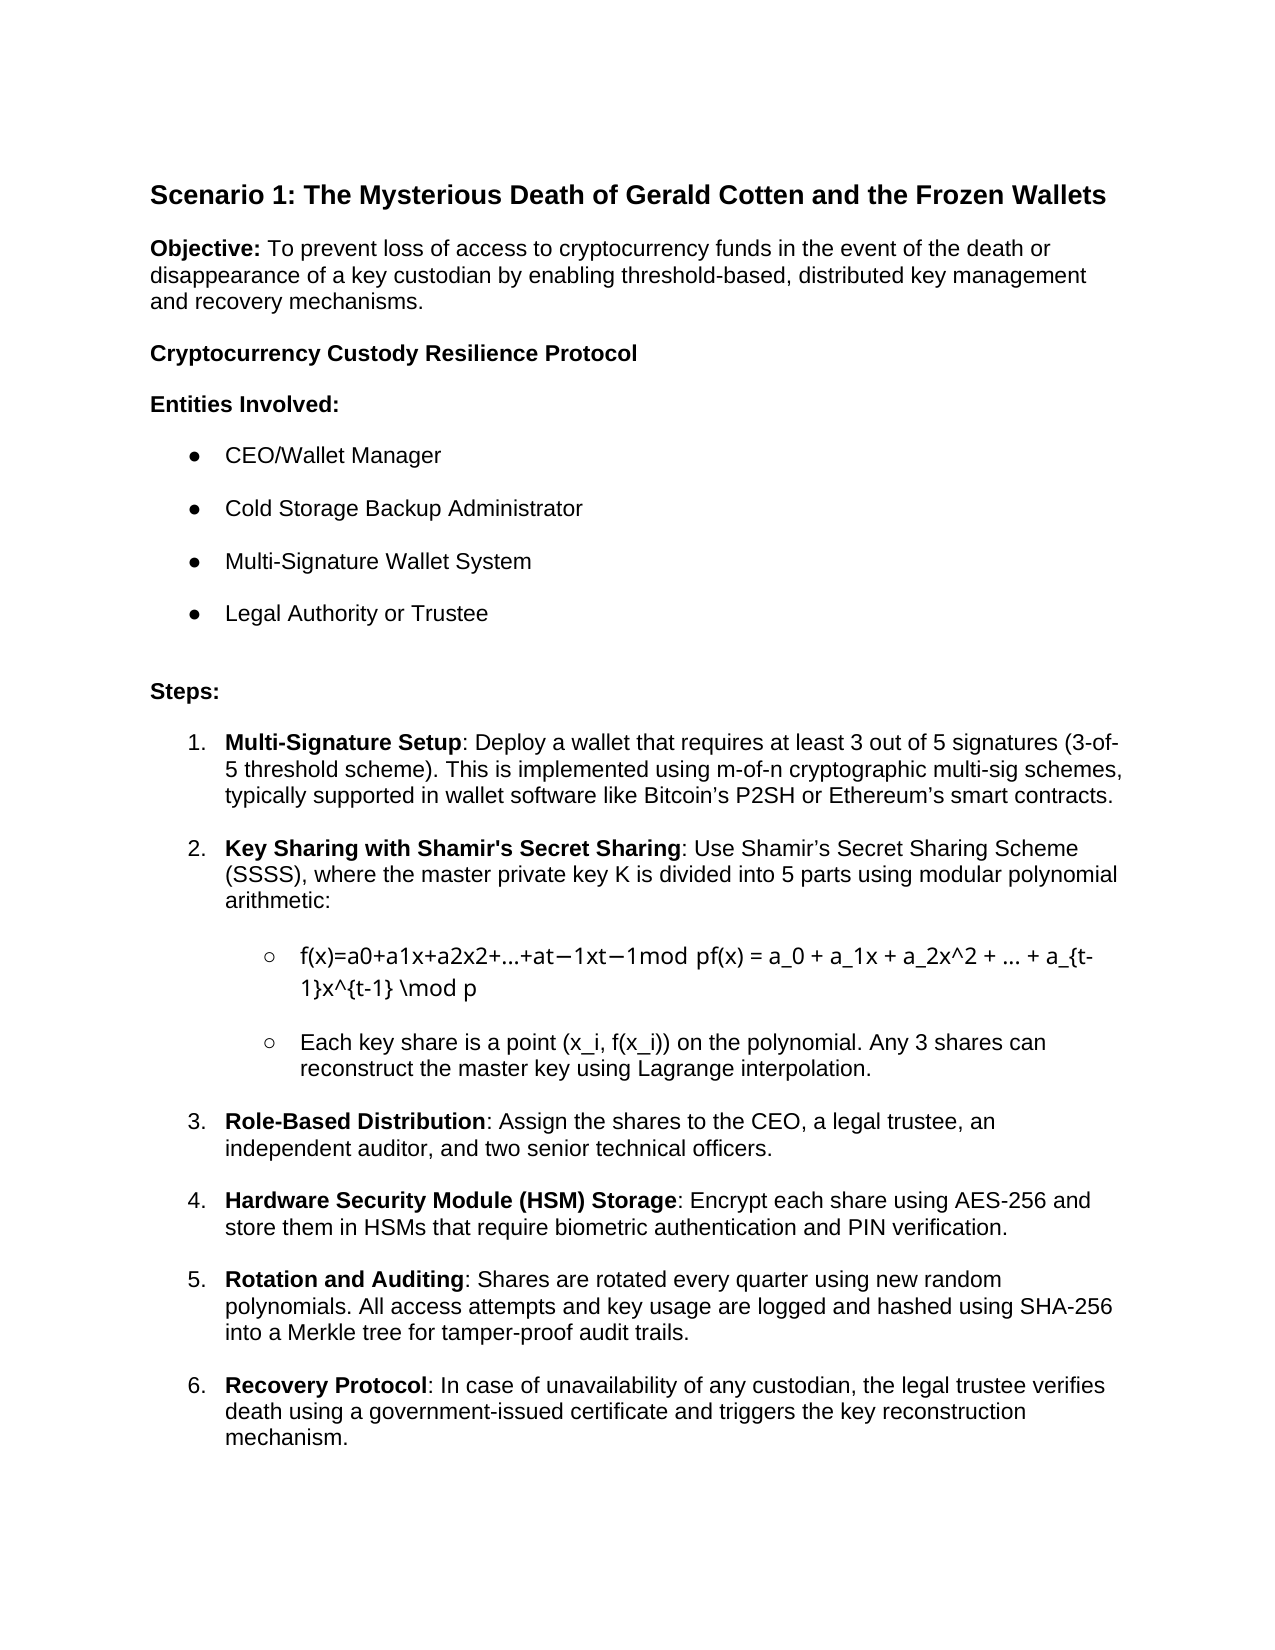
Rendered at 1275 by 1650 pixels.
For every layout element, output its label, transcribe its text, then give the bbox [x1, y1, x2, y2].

list Recovery Protocol: In case of unavailability of any custodian, the legal trustee verifies death using a government-issued certificate and triggers the key reconstruction mechanism. [187, 1372, 1125, 1477]
list Multi-Signature Wallet System [187, 548, 1125, 600]
list Rotation and Auditing: Shares are rotated every quarter using new random polynomials. All access attempts and key usage are logged and hashed using SHA-256 into a Merkle tree for tamper-proof audit trails. [187, 1266, 1125, 1372]
text Steps: [150, 678, 1125, 704]
text Objective: To prevent loss of access to cryptocurrency funds in the event of the death or disappearance of a key custodian by enabling threshold-based, distributed key management and recovery mechanisms. [150, 235, 1125, 314]
list Hardware Security Module (HSM) Storage: Encrypt each share using AES-256 and store them in HSMs that require biometric authentication and PIN verification. [187, 1187, 1125, 1266]
text Entities Involved: [150, 391, 1125, 417]
list f(x)=a0+a1x+a2x2+...+at−1xt−1mod pf(x) = a_0 + a_1x + a_2x^2 + ... + a_{t-1}x^{t-1} \mod p [262, 940, 1125, 1029]
list Key Sharing with Shamir's Secret Sharing: Use Shamir’s Secret Sharing Scheme (SSSS), where the master private key K is divided into 5 parts using modular polynomial arithmetic: [187, 835, 1125, 940]
subtitle Scenario 1: The Mysterious Death of Gerald Cotten and the Frozen Wallets [150, 179, 1125, 210]
text Cryptocurrency Custody Resilience Protocol [150, 339, 1125, 366]
list Multi-Signature Setup: Deploy a wallet that requires at least 3 out of 5 signatures (3-of-5 threshold scheme). This is implemented using m-of-n cryptographic multi-sig schemes, typically supported in wallet software like Bitcoin’s P2SH or Ethereum’s smart contracts. [187, 729, 1125, 835]
list CEO/Wallet Manager [187, 442, 1125, 495]
list Role-Based Distribution: Assign the shares to the CEO, a legal trustee, an independent auditor, and two senior technical officers. [187, 1108, 1125, 1187]
list Cold Storage Backup Administrator [187, 495, 1125, 548]
list Each key share is a point (x_i, f(x_i)) on the polynomial. Any 3 shares can reconstruct the master key using Lagrange interpolation. [262, 1029, 1125, 1108]
list Legal Authority or Trustee [187, 600, 1125, 653]
